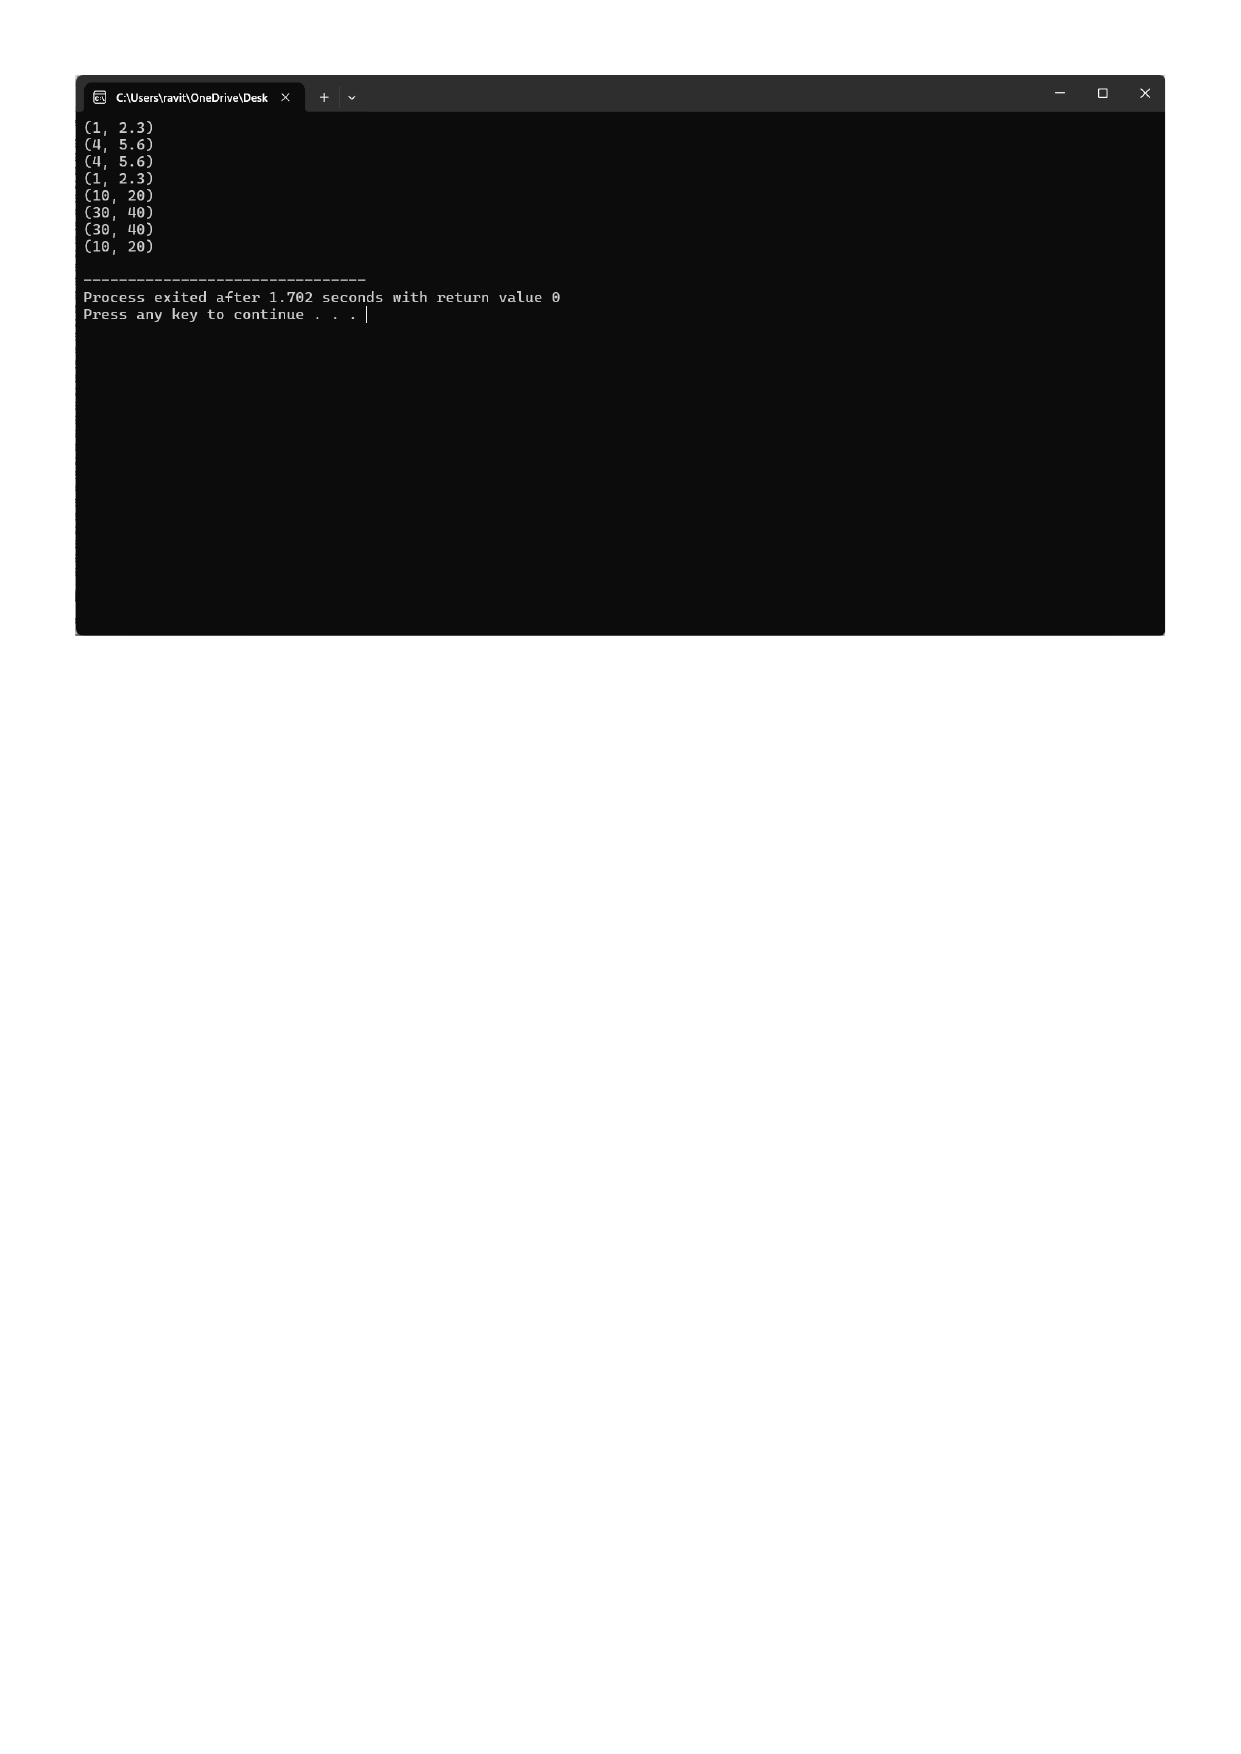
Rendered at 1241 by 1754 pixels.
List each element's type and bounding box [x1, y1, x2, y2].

picture [75, 75, 1166, 636]
